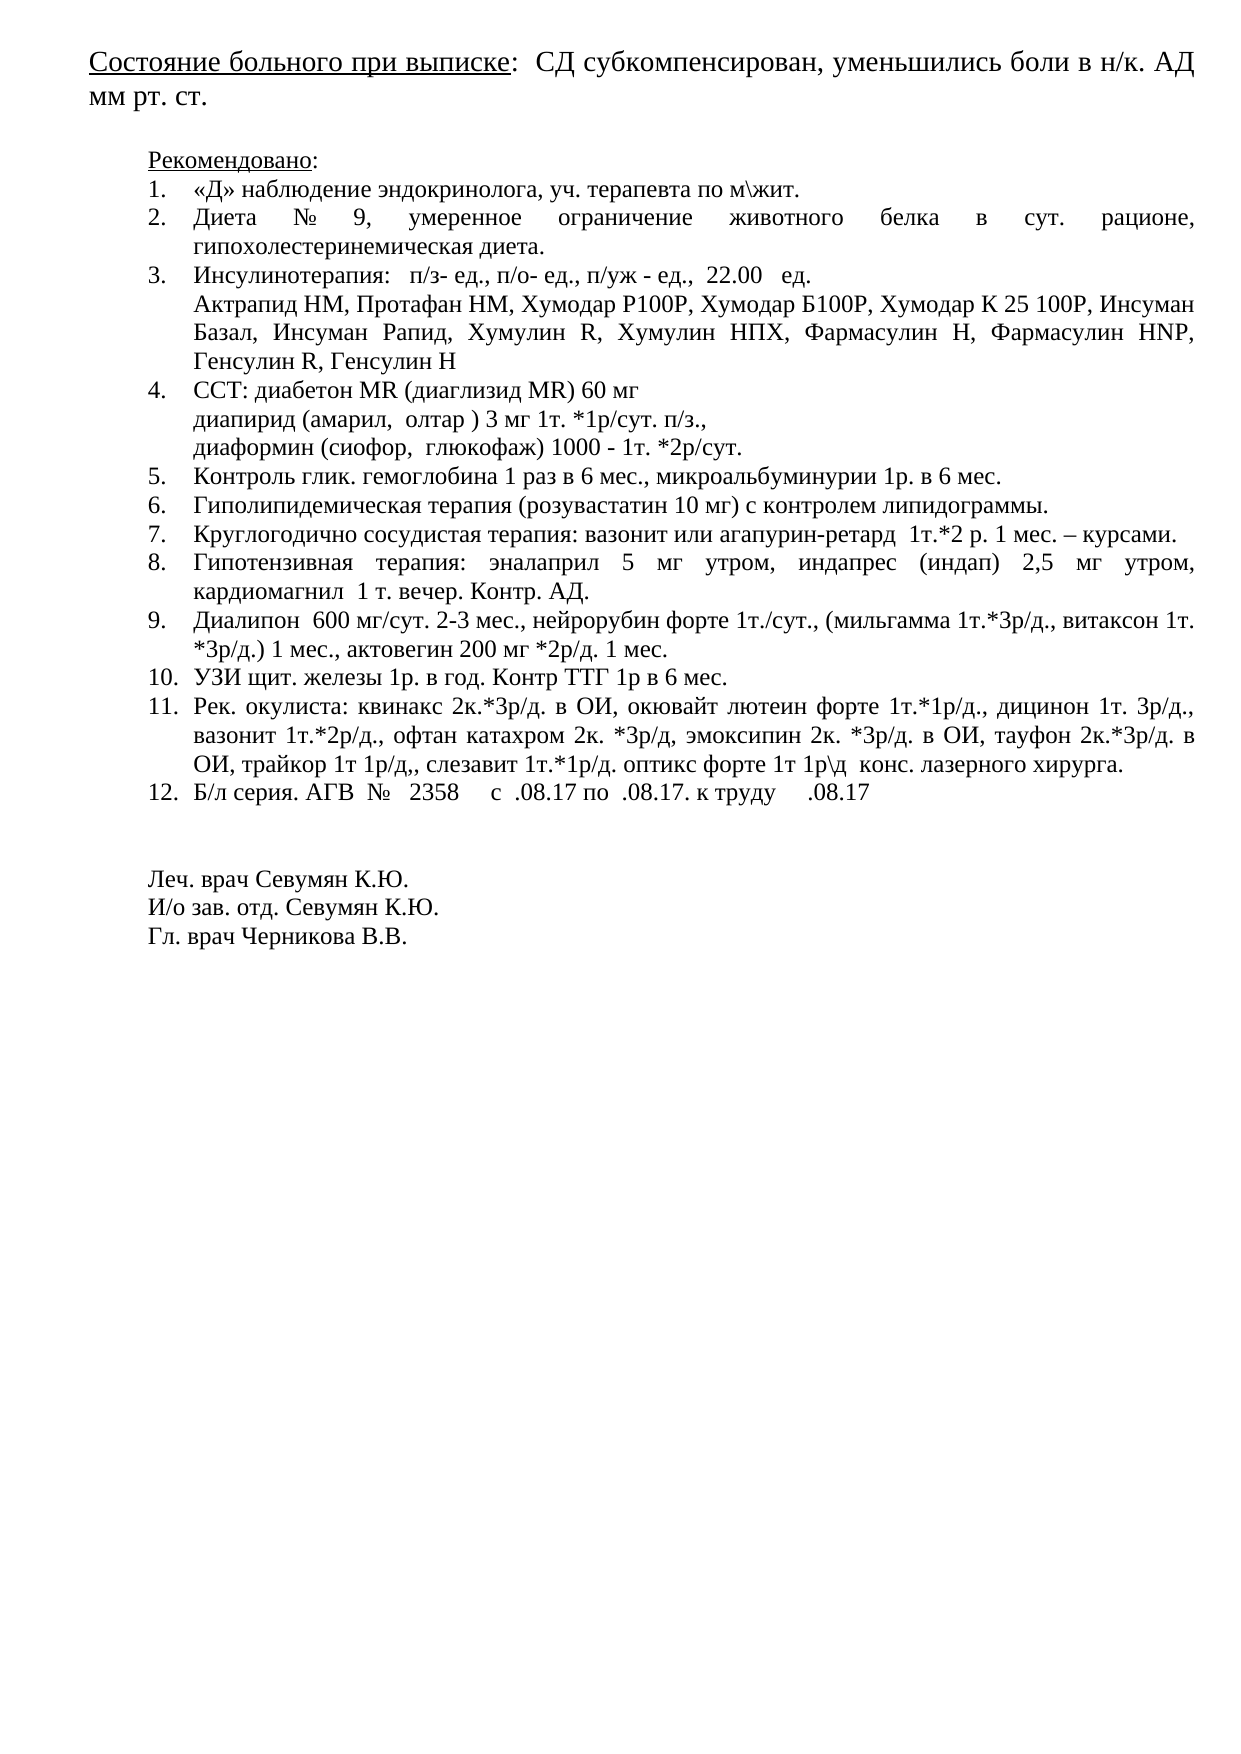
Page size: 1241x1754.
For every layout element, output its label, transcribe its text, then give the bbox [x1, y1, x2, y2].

text Рекомендовано: [148, 145, 1196, 174]
list 600 мг/сут. 2-3 мес., нейрорубин форте 1т./сут., (мильгамма 1т.*3р/д., витаксон 1т. *3р/д.) 1 мес., актовегин 200 мг *2р/д. 1 мес. [148, 605, 1196, 662]
list «Д» наблюдение эндокринолога, уч. терапевта по м\жит. [148, 174, 1196, 202]
list Гипотензивная терапия: эналаприл 5 мг утром, индапрес (индап) 2,5 мг утром, кардиомагнил 1 т. вечер. Контр. АД. [148, 547, 1196, 605]
list Б/л серия. АГВ № 2358 с .08.17 по .08.17. к труду .08.17 [148, 777, 1196, 806]
list Инсулинотерапия: п/з- ед., п/о- ед., п/уж - ед., 22.00 ед. [148, 260, 1196, 289]
list Круглогодично сосудистая терапия: вазонит или агапурин-ретард 1т.*2 р. 1 мес. – курсами. [148, 519, 1196, 547]
text Гл. врач Черникова В.В. [148, 921, 1196, 950]
list Рек. окулиста: квинакс 2к.*3р/д. в ОИ, окювайт лютеин форте 1т.*1р/д., дицинон 1т. 3р/д., вазонит 1т.*2р/д., офтан катахром 2к. *3р/д, эмоксипин 2к. *3р/д. в ОИ, тауфон 2к.*3р/д. в ОИ, трайкор 1т 1р/д,, слезавит 1т.*1р/д. оптикс форте 1т 1р\д конс. лазерного хирурга. [148, 691, 1196, 777]
list ССТ: диабетон МR (диаглизид МR) 60 мг [148, 375, 1196, 404]
list Гиполипидемическая терапия (розувастатин 10 мг) с контролем липидограммы. [148, 490, 1196, 519]
list Контроль глик. гемоглобина 1 раз в 6 мес., микроальбуминурии 1р. в 6 мес. [148, 461, 1196, 490]
list Диета № 9, умеренное ограничение животного белка в сут. рационе, гипохолестеринемическая диета. [148, 202, 1196, 260]
list УЗИ щит. железы 1р. в год. Контр ТТГ 1р в 6 мес. [148, 662, 1196, 691]
text Актрапид НМ, Протафан НМ, Хумодар Р100Р, Хумодар Б100Р, Хумодар К 25 100Р, Инсуман Базал, Инсуман Рапид, Хумулин R, Хумулин НПХ, Фармасулин Н, Фармасулин НNР, Генсулин R, Генсулин Н [193, 289, 1196, 375]
text диапирид (амарил, олтар ) 3 мг 1т. *1р/сут. п/з., [193, 404, 1196, 432]
text Леч. врач [148, 864, 1196, 892]
text Состояние больного при выписке: СД субкомпенсирован, уменьшились боли в н/к. АД мм рт. ст. [89, 44, 1196, 111]
text диаформин (сиофор, глюкофаж) 1000 - 1т. *2р/сут. [193, 432, 1196, 461]
